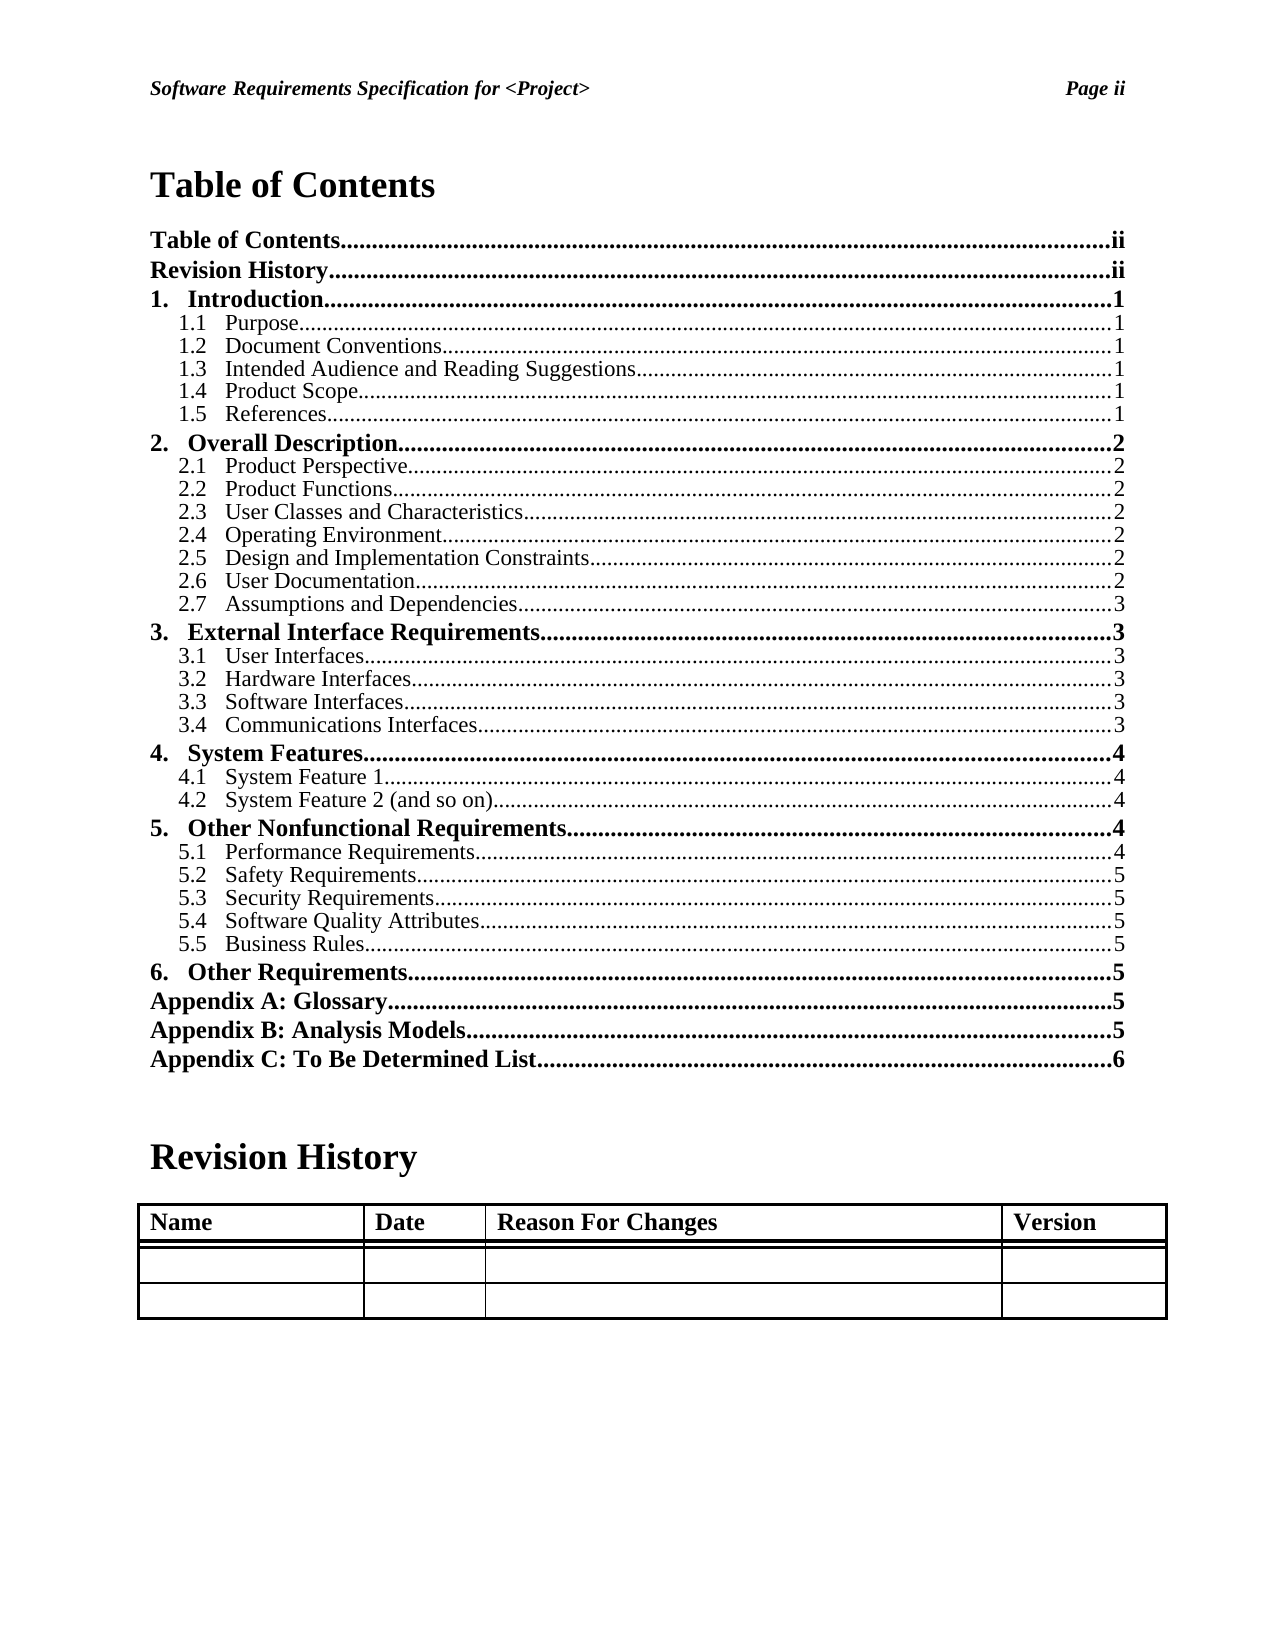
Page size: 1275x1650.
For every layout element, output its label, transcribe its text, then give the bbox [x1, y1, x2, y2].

text 3.1 User Interfaces 3 [178, 645, 1125, 668]
text 4.2 System Feature 2 (and so on) 4 [178, 789, 1125, 812]
text 5. Other Nonfunctional Requirements 4 [150, 818, 1125, 841]
text 2.2 Product Functions 2 [178, 478, 1125, 501]
text Appendix B: Analysis Models 5 [150, 1020, 1125, 1043]
text 5.4 Software Quality Attributes 5 [178, 910, 1125, 933]
text 1.4 Product Scope 1 [178, 381, 1125, 403]
table_cell [1003, 1284, 1165, 1317]
text 3.2 Hardware Interfaces 3 [178, 668, 1125, 691]
table_cell [140, 1284, 363, 1317]
text 4. System Features 4 [150, 743, 1125, 766]
text Table of Contents [150, 162, 1125, 206]
text 2. Overall Description 2 [150, 433, 1125, 456]
text 5.3 Security Requirements 5 [178, 887, 1125, 910]
table_cell [365, 1284, 485, 1317]
text Table of Contents ii [150, 231, 1125, 253]
text 2.1 Product Perspective 2 [178, 456, 1125, 478]
table_cell [140, 1249, 363, 1282]
text 5.2 Safety Requirements 5 [178, 864, 1125, 887]
text 1.1 Purpose 1 [178, 312, 1125, 335]
text Appendix A: Glossary 5 [150, 991, 1125, 1014]
table_header Date [365, 1206, 485, 1239]
text Revision History ii [150, 260, 1125, 283]
text 3.4 Communications Interfaces 3 [178, 714, 1125, 737]
table_cell [486, 1249, 1001, 1282]
table_header Version [1003, 1206, 1165, 1239]
text 2.4 Operating Environment 2 [178, 524, 1125, 547]
text 5.1 Performance Requirements 4 [178, 841, 1125, 864]
table_header Reason For Changes [486, 1206, 1001, 1239]
table_cell [365, 1249, 485, 1282]
text 2.6 User Documentation 2 [178, 570, 1125, 593]
table_cell [486, 1284, 1001, 1317]
text 1.3 Intended Audience and Reading Suggestions 1 [178, 358, 1125, 381]
text 1. Introduction 1 [150, 289, 1125, 312]
table_header Name [140, 1206, 363, 1239]
text 3.3 Software Interfaces 3 [178, 691, 1125, 714]
text 2.5 Design and Implementation Constraints 2 [178, 547, 1125, 570]
text 5.5 Business Rules 5 [178, 933, 1125, 956]
text Revision History [150, 1135, 1125, 1178]
text 1.5 References 1 [178, 403, 1125, 426]
text 4.1 System Feature 1 4 [178, 766, 1125, 789]
text Appendix C: To Be Determined List 6 [150, 1049, 1125, 1072]
table_cell [1003, 1249, 1165, 1282]
text 2.3 User Classes and Characteristics 2 [178, 501, 1125, 524]
text 1.2 Document Conventions 1 [178, 335, 1125, 358]
text 2.7 Assumptions and Dependencies 3 [178, 593, 1125, 616]
text 6. Other Requirements 5 [150, 962, 1125, 985]
text 3. External Interface Requirements 3 [150, 622, 1125, 645]
